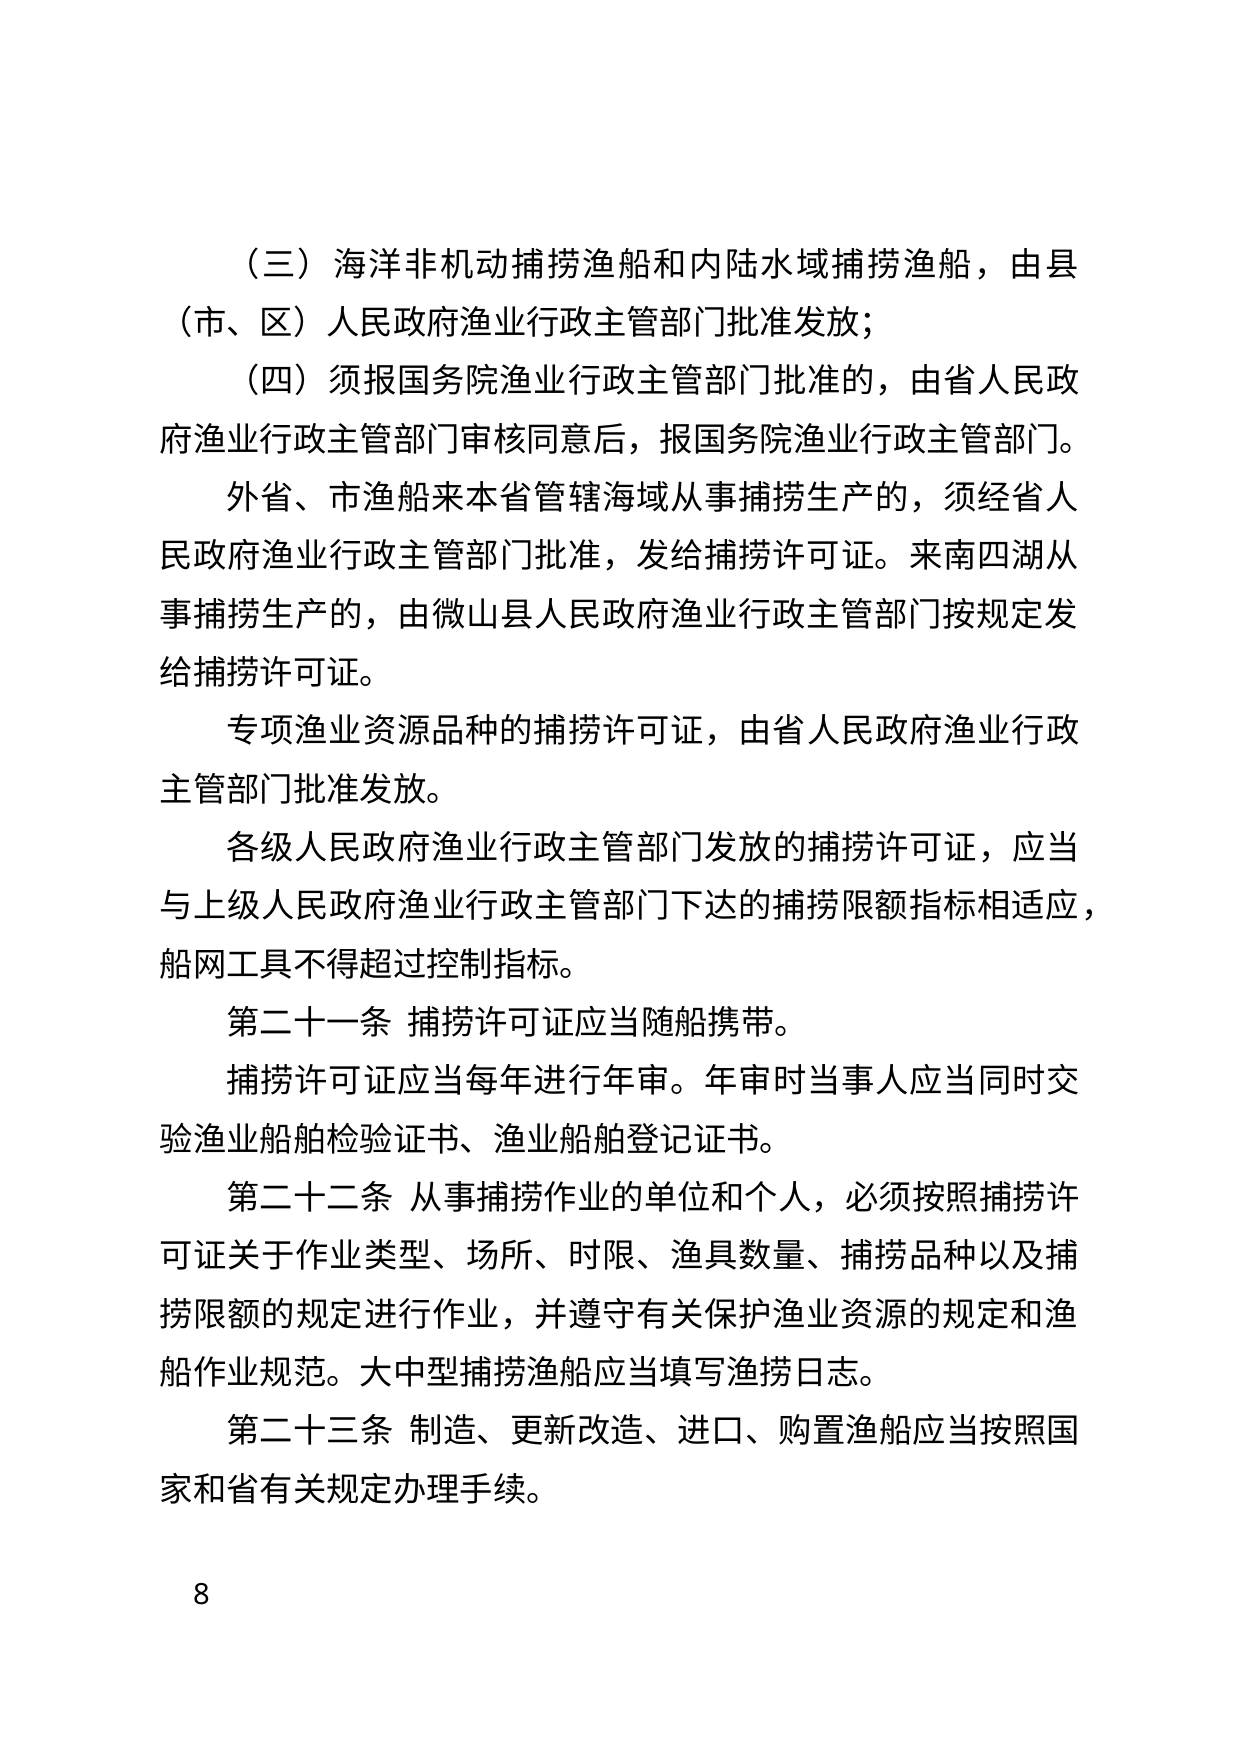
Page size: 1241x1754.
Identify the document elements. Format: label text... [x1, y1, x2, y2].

text 第二十三条 制造、更新改造、进口、购置渔船应当按照国家和省有关规定办理手续。 [159, 1396, 1081, 1513]
text 外省、市渔船来本省管辖海域从事捕捞生产的，须经省人民政府渔业行政主管部门批准，发给捕捞许可证。来南四湖从事捕捞生产的，由微山县人民政府渔业行政主管部门按规定发给捕捞许可证。 [159, 463, 1081, 696]
text 第二十一条 捕捞许可证应当随船携带。 [159, 988, 1081, 1046]
text （三）海洋非机动捕捞渔船和内陆水域捕捞渔船，由县（市、区）人民政府渔业行政主管部门批准发放； [159, 229, 1081, 346]
text 第二十二条 从事捕捞作业的单位和个人，必须按照捕捞许可证关于作业类型、场所、时限、渔具数量、捕捞品种以及捕捞限额的规定进行作业，并遵守有关保护渔业资源的规定和渔船作业规范。大中型捕捞渔船应当填写渔捞日志。 [159, 1163, 1081, 1396]
text （四）须报国务院渔业行政主管部门批准的，由省人民政府渔业行政主管部门审核同意后，报国务院渔业行政主管部门。 [159, 346, 1081, 463]
text 专项渔业资源品种的捕捞许可证，由省人民政府渔业行政主管部门批准发放。 [159, 696, 1081, 813]
text 捕捞许可证应当每年进行年审。年审时当事人应当同时交验渔业船舶检验证书、渔业船舶登记证书。 [159, 1046, 1081, 1163]
text 各级人民政府渔业行政主管部门发放的捕捞许可证，应当与上级人民政府渔业行政主管部门下达的捕捞限额指标相适应，船网工具不得超过控制指标。 [159, 813, 1081, 988]
